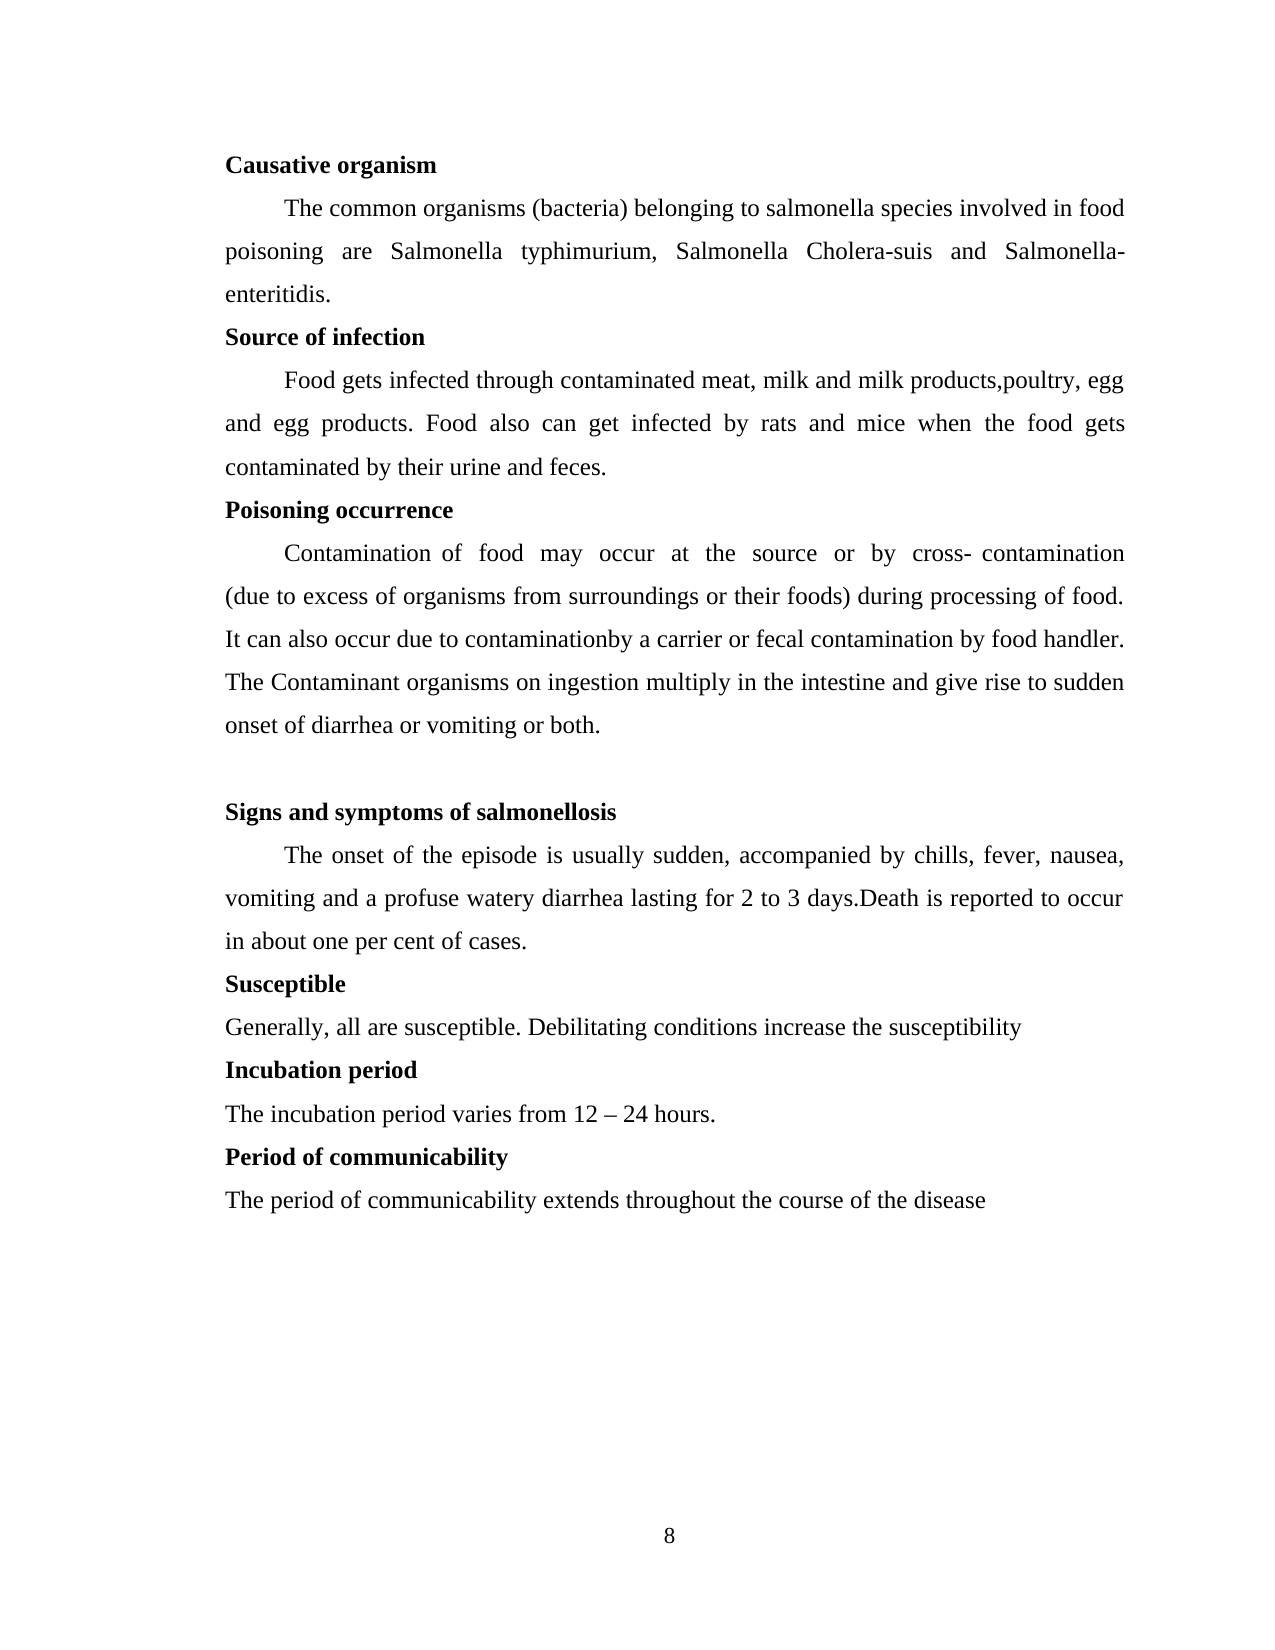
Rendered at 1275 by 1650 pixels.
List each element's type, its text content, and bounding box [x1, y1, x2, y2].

text The onset of the episode is usually sudden, accompanied by chills, fever, nausea, vomiting and a profuse watery diarrhea lasting for 2 to 3 days.Death is reported to occur in about one per cent of cases. [225, 840, 1125, 955]
text The period of communicability extends throughout the course of the disease [225, 1185, 1185, 1214]
text Period of communicability [225, 1142, 1185, 1170]
text Causative organism [225, 150, 1185, 179]
text Poisoning occurrence [225, 495, 1185, 524]
text The common organisms (bacteria) belonging to salmonella species involved in food poisoning are Salmonella typhimurium, Salmonella Cholera-suis and Salmonella- enteritidis. [225, 193, 1126, 308]
text Contamination of food may occur at the source or by cross- contamination (due to excess of organisms from surroundings or their foods) during processing of food. It can also occur due to contaminationby a carrier or fecal contamination by food handler. The Contaminant organisms on ingestion multiply in the intestine and give rise to sudden onset of diarrhea or vomiting or both. [225, 538, 1125, 739]
text The incubation period varies from 12 – 24 hours. [225, 1099, 1185, 1127]
text Incubation period [225, 1055, 1185, 1084]
text Generally, all are susceptible. Debilitating conditions increase the susceptibility [225, 1012, 1185, 1041]
text Source of infection [225, 322, 1185, 351]
text Signs and symptoms of salmonellosis [225, 797, 1185, 825]
text Food gets infected through contaminated meat, milk and milk products,poultry, egg and egg products. Food also can get infected by rats and mice when the food gets contaminated by their urine and feces. [225, 365, 1125, 480]
text Susceptible [225, 969, 1185, 998]
